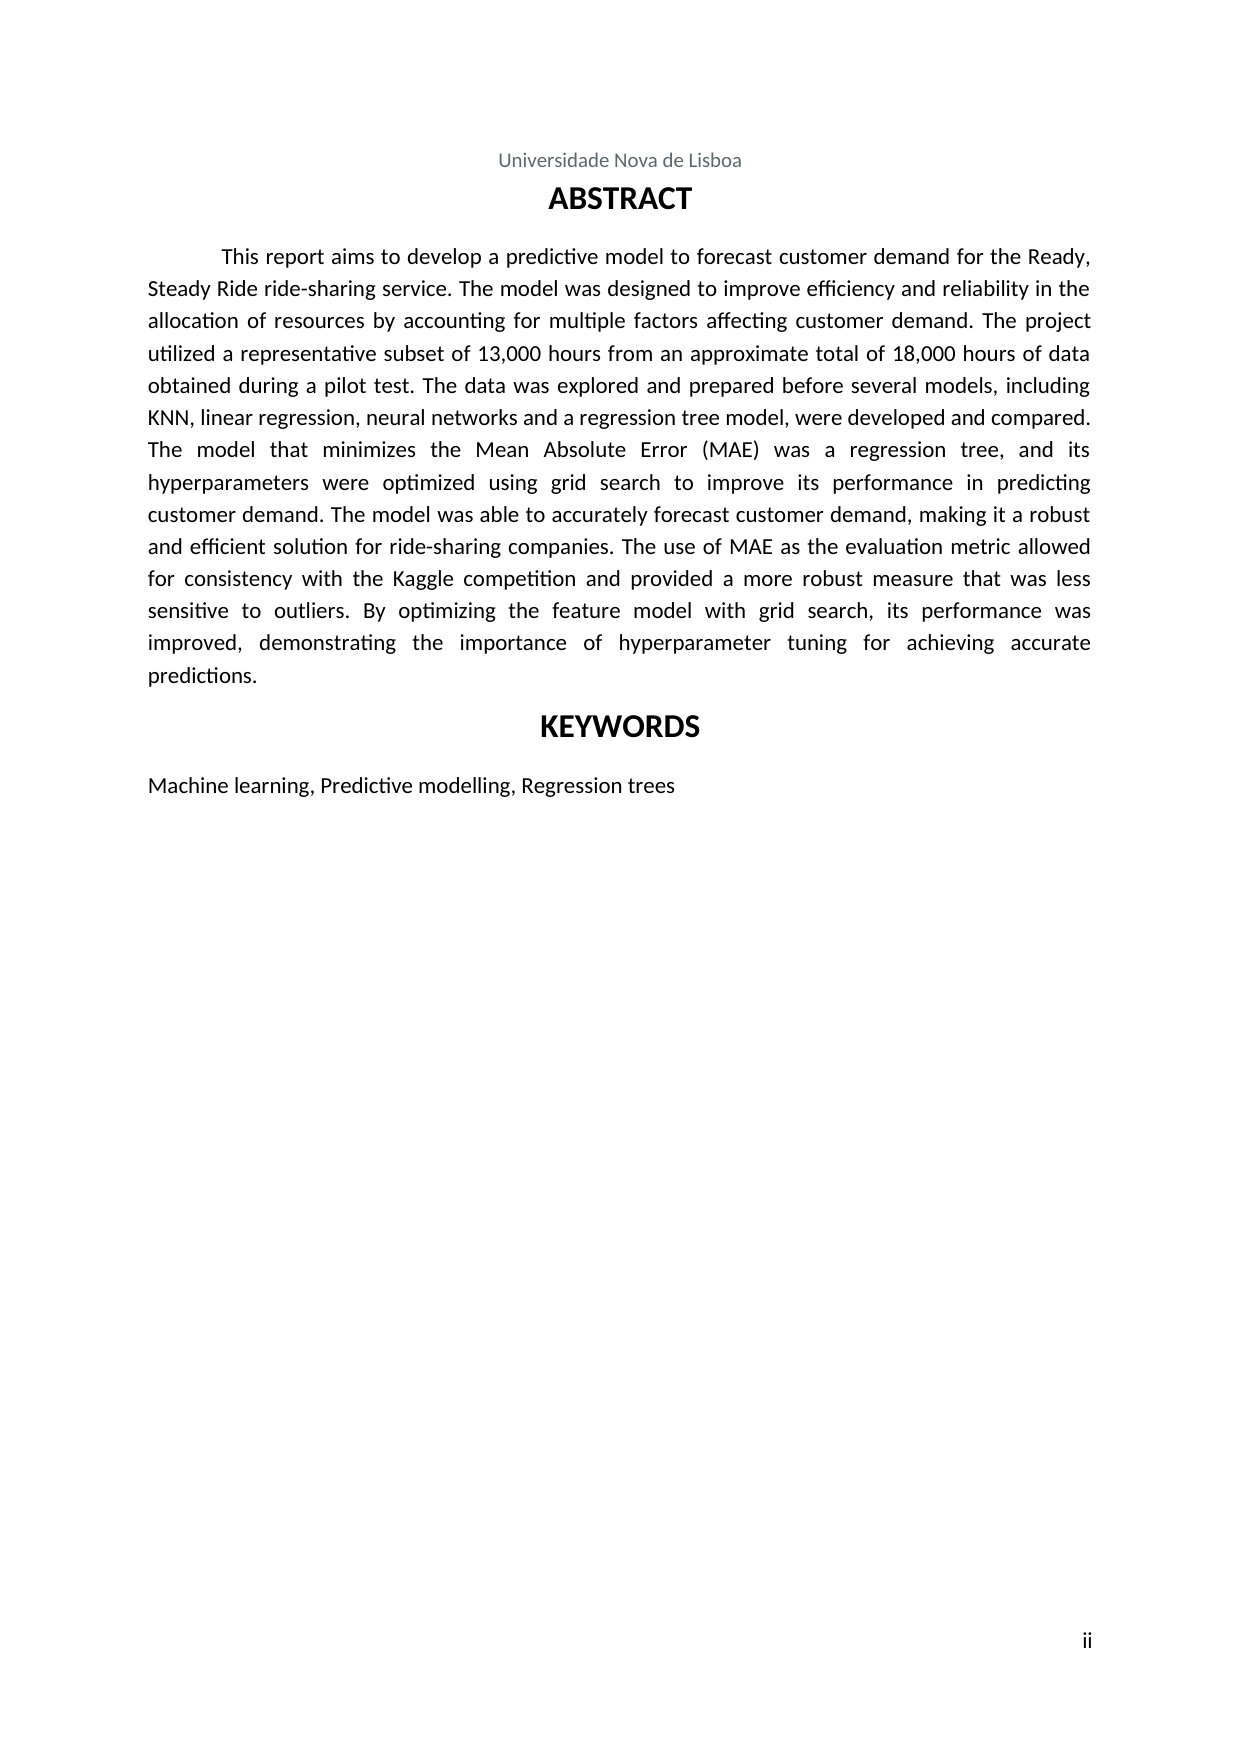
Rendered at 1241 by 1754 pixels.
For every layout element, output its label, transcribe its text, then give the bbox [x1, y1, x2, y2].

text Keywords [148, 705, 1092, 746]
text Machine learning, Predictive modelling, Regression trees [148, 771, 1092, 799]
text Abstract [148, 177, 1092, 218]
text Universidade Nova de Lisboa [148, 148, 1092, 173]
text This report aims to develop a predictive model to forecast customer demand for the Ready, Steady Ride ride-sharing service. The model was designed to improve efficiency and reliability in the allocation of resources by accounting for multiple factors affecting customer demand. The project utilized a representative subset of 13,000 hours from an approximate total of 18,000 hours of data obtained during a pilot test. The data was explored and prepared before several models, including KNN, linear regression, neural networks and a regression tree model, were developed and compared. The model that minimizes the Mean Absolute Error (MAE) was a regression tree, and its hyperparameters were optimized using grid search to improve its performance in predicting customer demand. The model was able to accurately forecast customer demand, making it a robust and efficient solution for ride-sharing companies. The use of MAE as the evaluation metric allowed for consistency with the Kaggle competition and provided a more robust measure that was less sensitive to outliers. By optimizing the feature model with grid search, its performance was improved, demonstrating the importance of hyperparameter tuning for achieving accurate predictions. [148, 242, 1092, 689]
